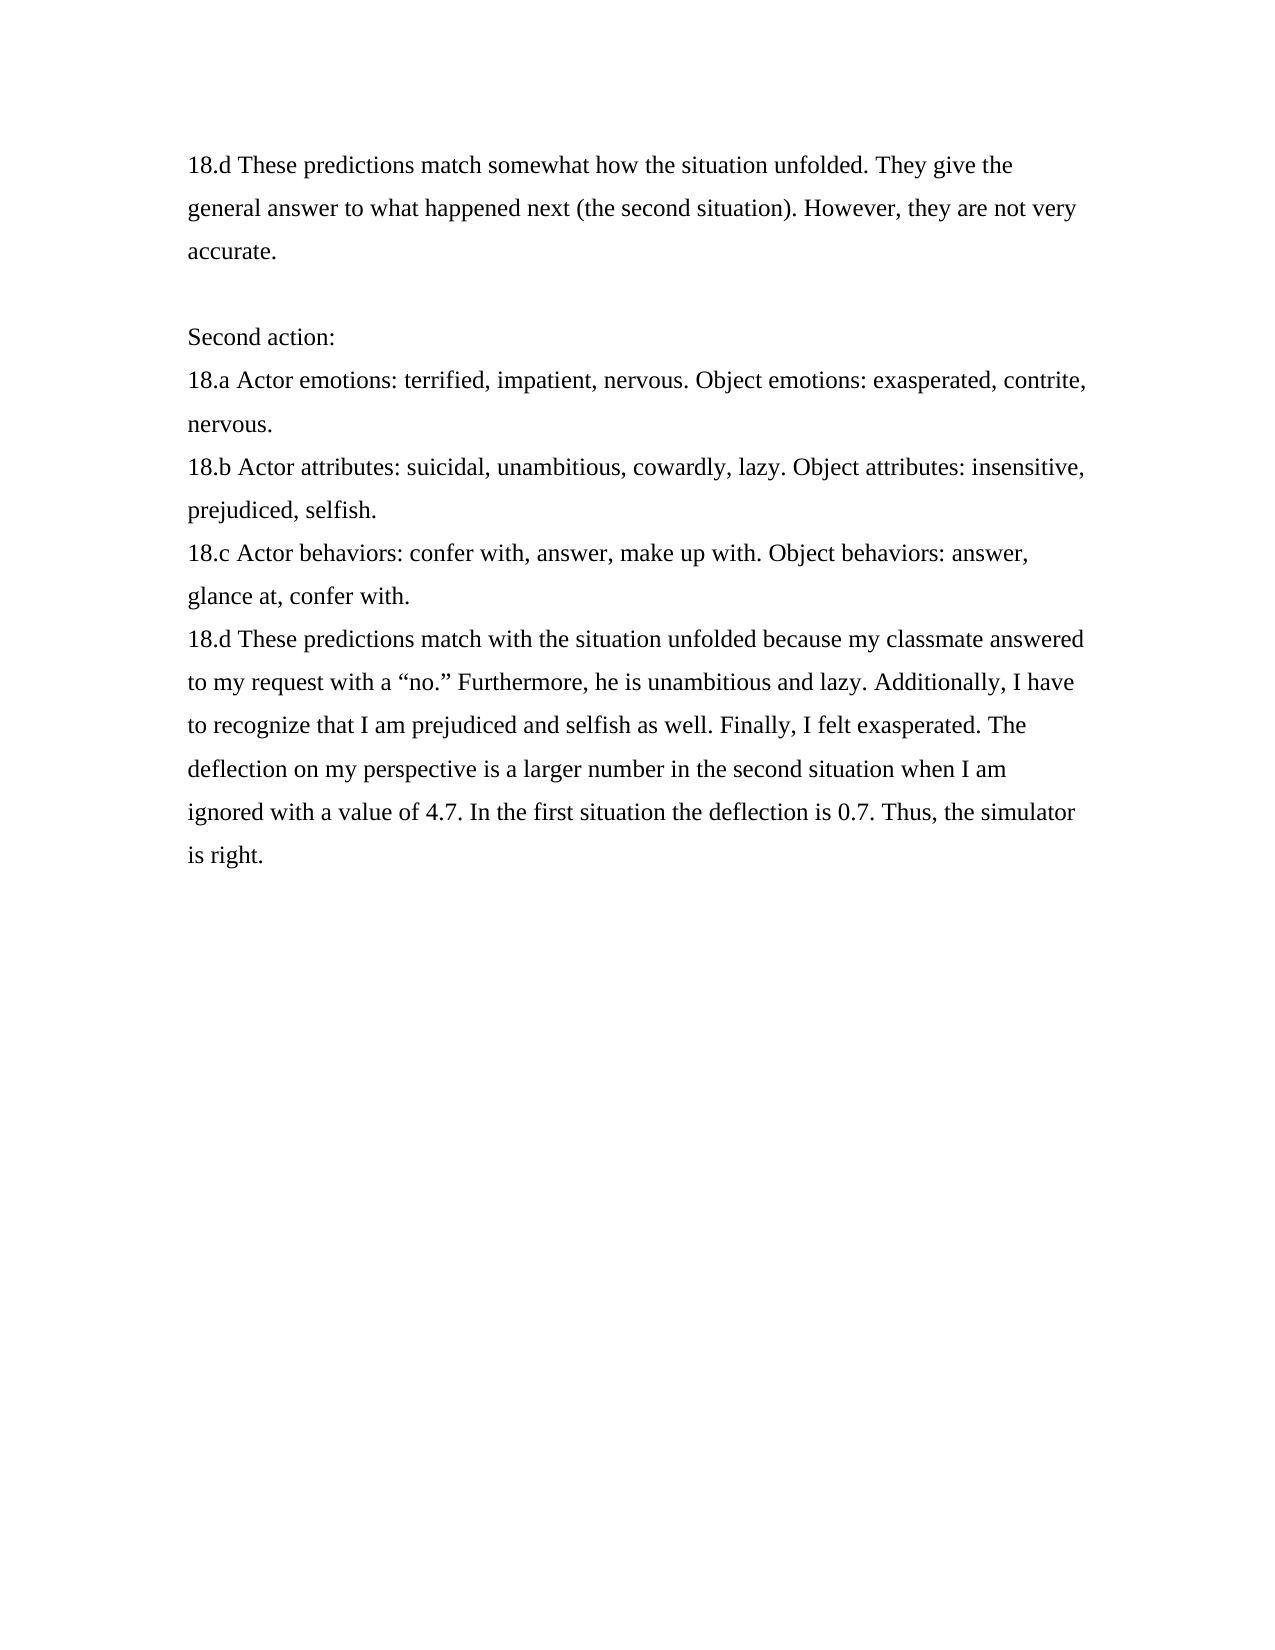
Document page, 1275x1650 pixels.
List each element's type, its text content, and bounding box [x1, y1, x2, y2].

text 18.d These predictions match somewhat how the situation unfolded. They give the general answer to what happened next (the second situation). However, they are not very accurate. [187, 150, 1087, 265]
text 18.b Actor attributes: suicidal, unambitious, cowardly, lazy. Object attributes: insensitive, prejudiced, selfish. [187, 452, 1087, 524]
text 18.c Actor behaviors: confer with, answer, make up with. Object behaviors: answer, glance at, confer with. [187, 538, 1087, 610]
text 18.a Actor emotions: terrified, impatient, nervous. Object emotions: exasperated, contrite, nervous. [187, 366, 1087, 437]
text Second action: [187, 322, 1087, 351]
text 18.d These predictions match with the situation unfolded because my classmate answered to my request with a “no.” Furthermore, he is unambitious and lazy. Additionally, I have to recognize that I am prejudiced and selfish as well. Finally, I felt exasperated. The deflection on my perspective is a larger number in the second situation when I am ignored with a value of 4.7. In the first situation the deflection is 0.7. Thus, the simulator is right. [187, 624, 1087, 869]
